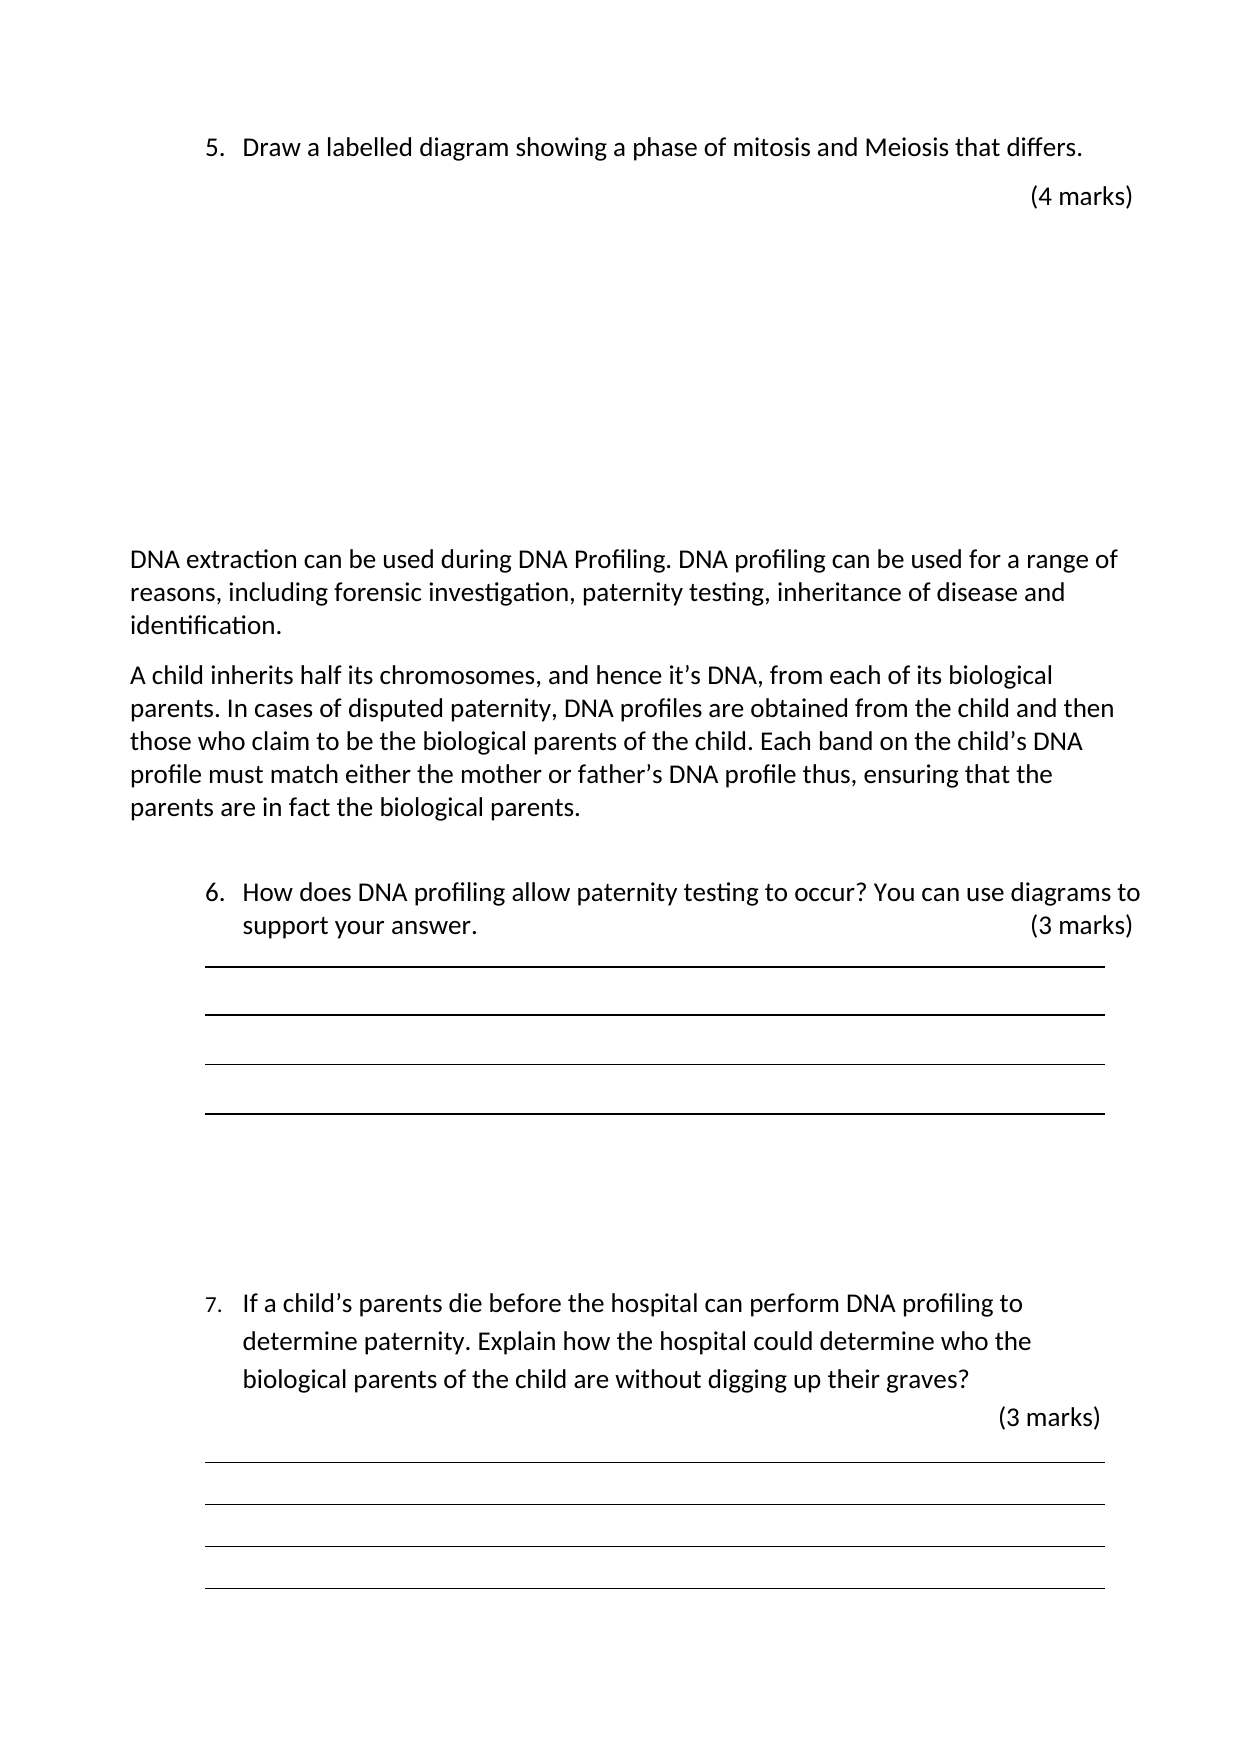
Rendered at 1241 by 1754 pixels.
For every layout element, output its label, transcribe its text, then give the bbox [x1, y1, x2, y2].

list How does DNA profiling allow paternity testing to occur? You can use diagrams to support your answer. (3 marks) [205, 876, 1149, 942]
text A child inherits half its chromosomes, and hence it’s DNA, from each of its biological parents. In cases of disputed paternity, DNA profiles are obtained from the child and then those who claim to be the biological parents of the child. Each band on the child’s DNA profile must match either the mother or father’s DNA profile thus, ensuring that the parents are in fact the biological parents. [130, 658, 1137, 823]
text DNA extraction can be used during DNA Profiling. DNA profiling can be used for a range of reasons, including forensic investigation, paternity testing, inheritance of disease and identification. [130, 542, 1137, 641]
list (3 marks) [955, 1400, 1137, 1433]
list Draw a labelled diagram showing a phase of mitosis and Meiosis that differs. (4 marks) [205, 130, 1137, 212]
list If a child’s parents die before the hospital can perform DNA profiling to determine paternity. Explain how the hospital could determine who the biological parents of the child are without digging up their graves? [205, 1286, 1137, 1395]
